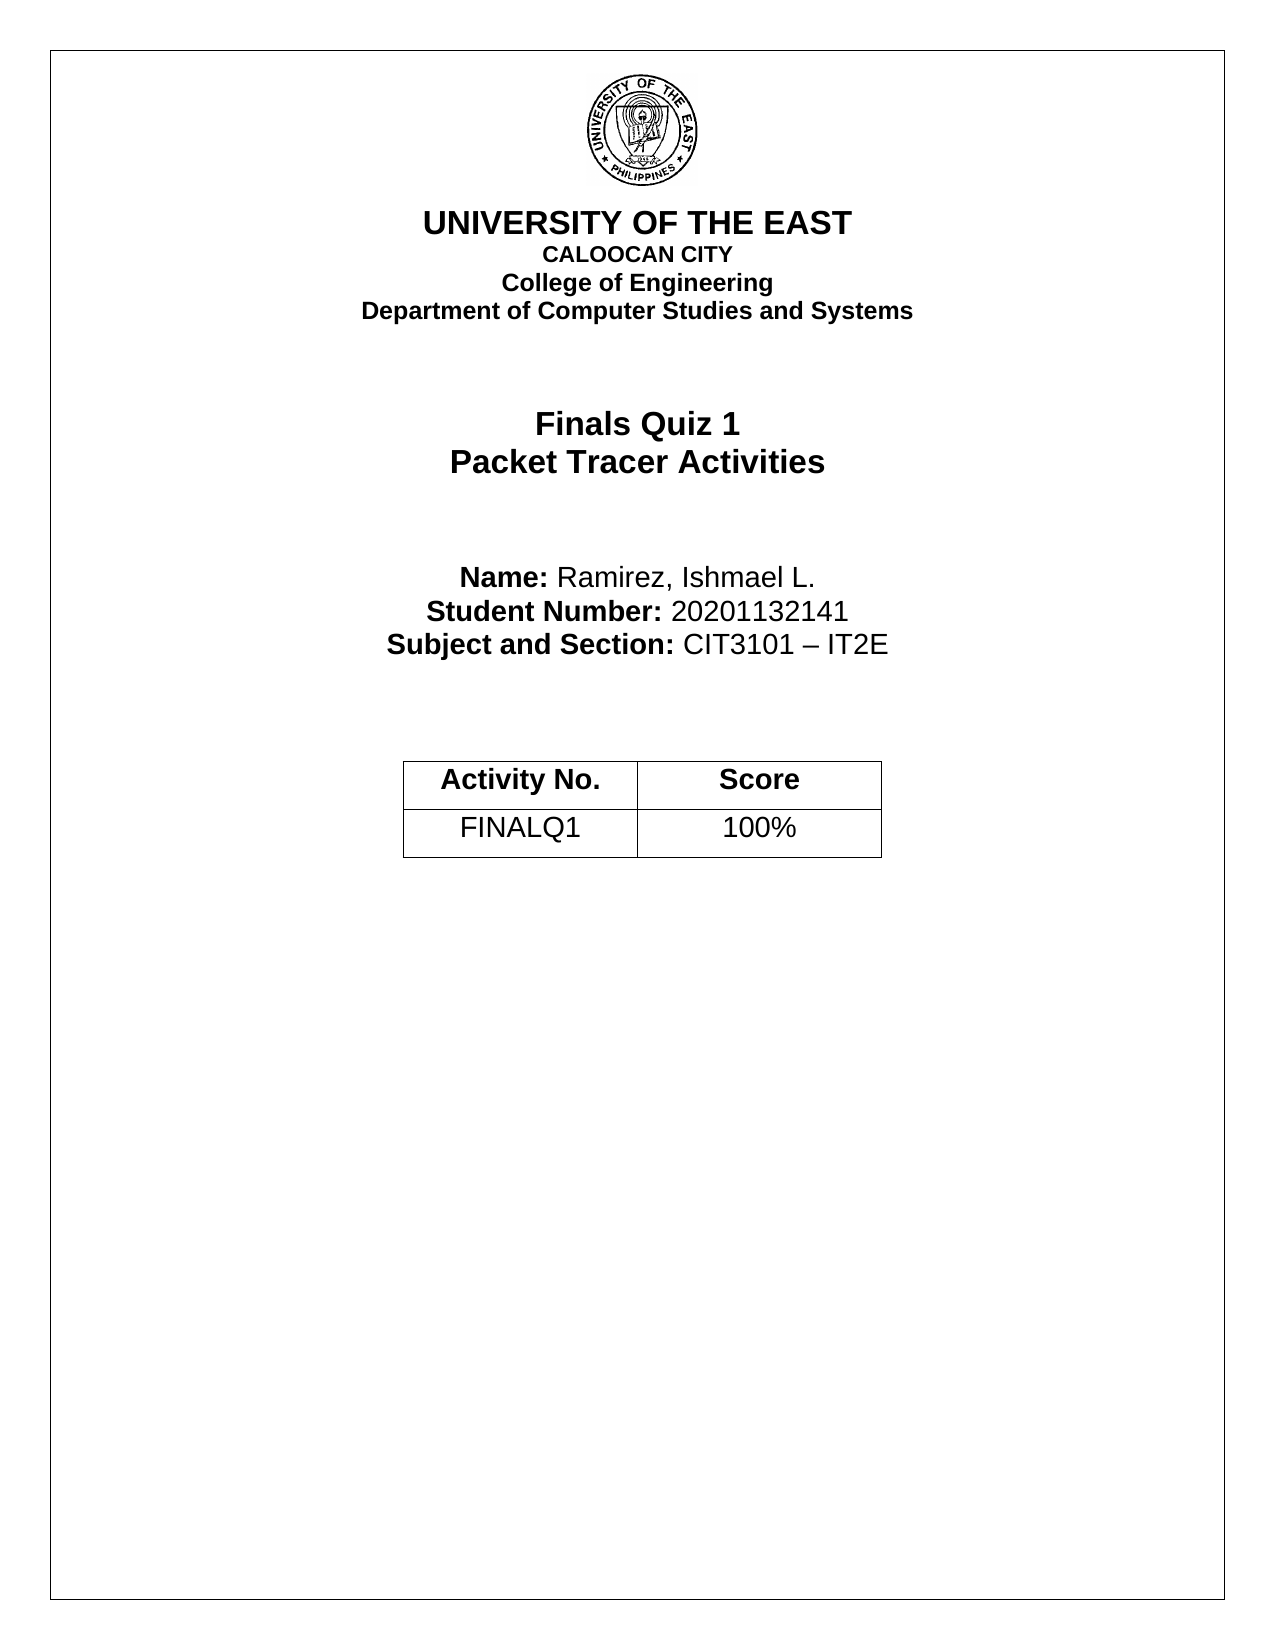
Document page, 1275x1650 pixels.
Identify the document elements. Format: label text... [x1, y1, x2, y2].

text College of Engineering [150, 267, 1125, 296]
table_header Activity No. [404, 762, 637, 809]
text Subject and Section: CIT3101 – IT2E [150, 627, 1125, 661]
text Finals Quiz 1 [150, 404, 1125, 442]
table_cell 100% [638, 810, 881, 857]
text Name: Ramirez, Ishmael L. [150, 560, 1125, 593]
text Student Number: 20201132141 [150, 593, 1125, 627]
picture [586, 73, 699, 186]
text CALOOCAN CITY [150, 241, 1125, 267]
text Department of Computer Studies and Systems [150, 296, 1125, 325]
table_cell FINALQ1 [404, 810, 637, 857]
text Packet Tracer Activities [150, 442, 1125, 481]
text UNIVERSITY OF THE EAST [150, 203, 1125, 241]
table_header Score [638, 762, 881, 809]
